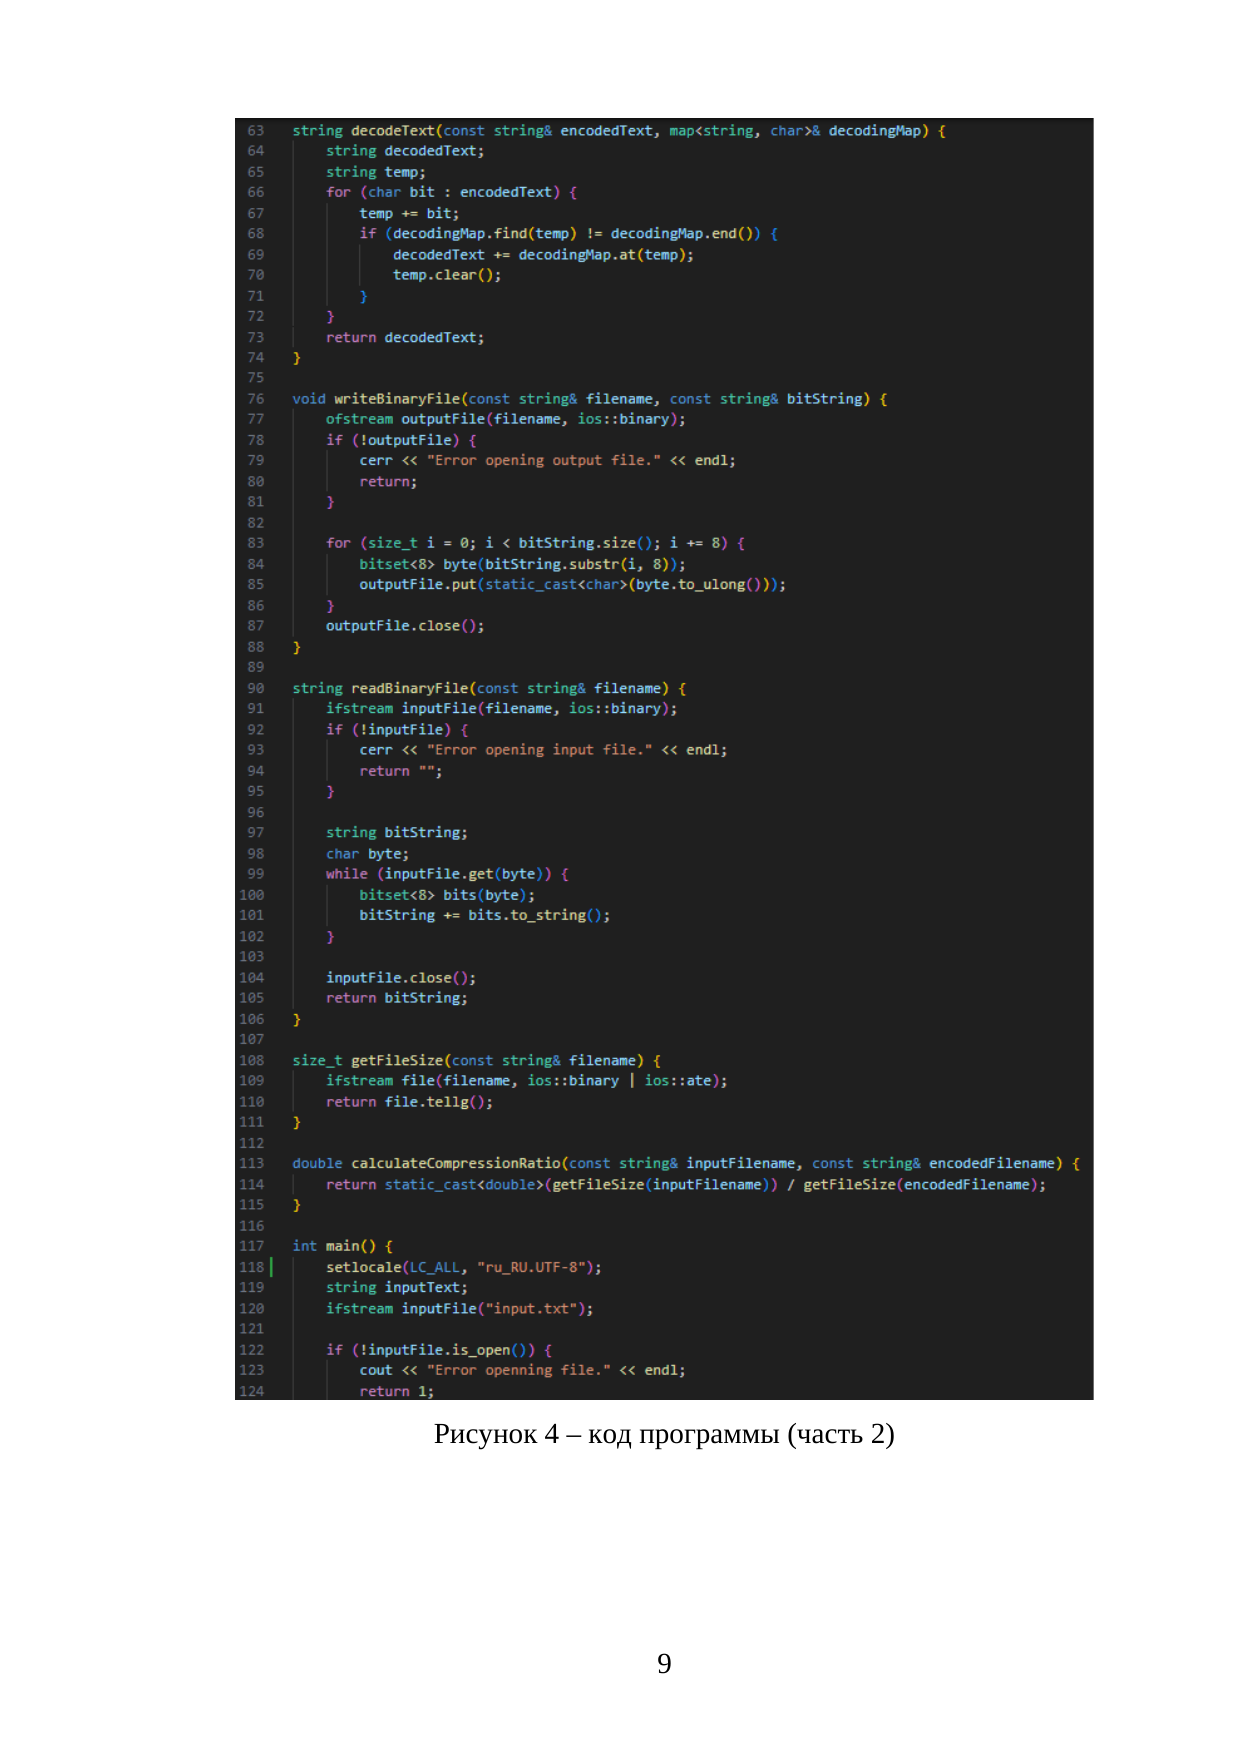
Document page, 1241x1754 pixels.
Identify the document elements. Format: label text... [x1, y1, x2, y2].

picture [235, 118, 1094, 1400]
text Рисунок 4 – код программы (часть 2) [177, 1417, 1152, 1450]
